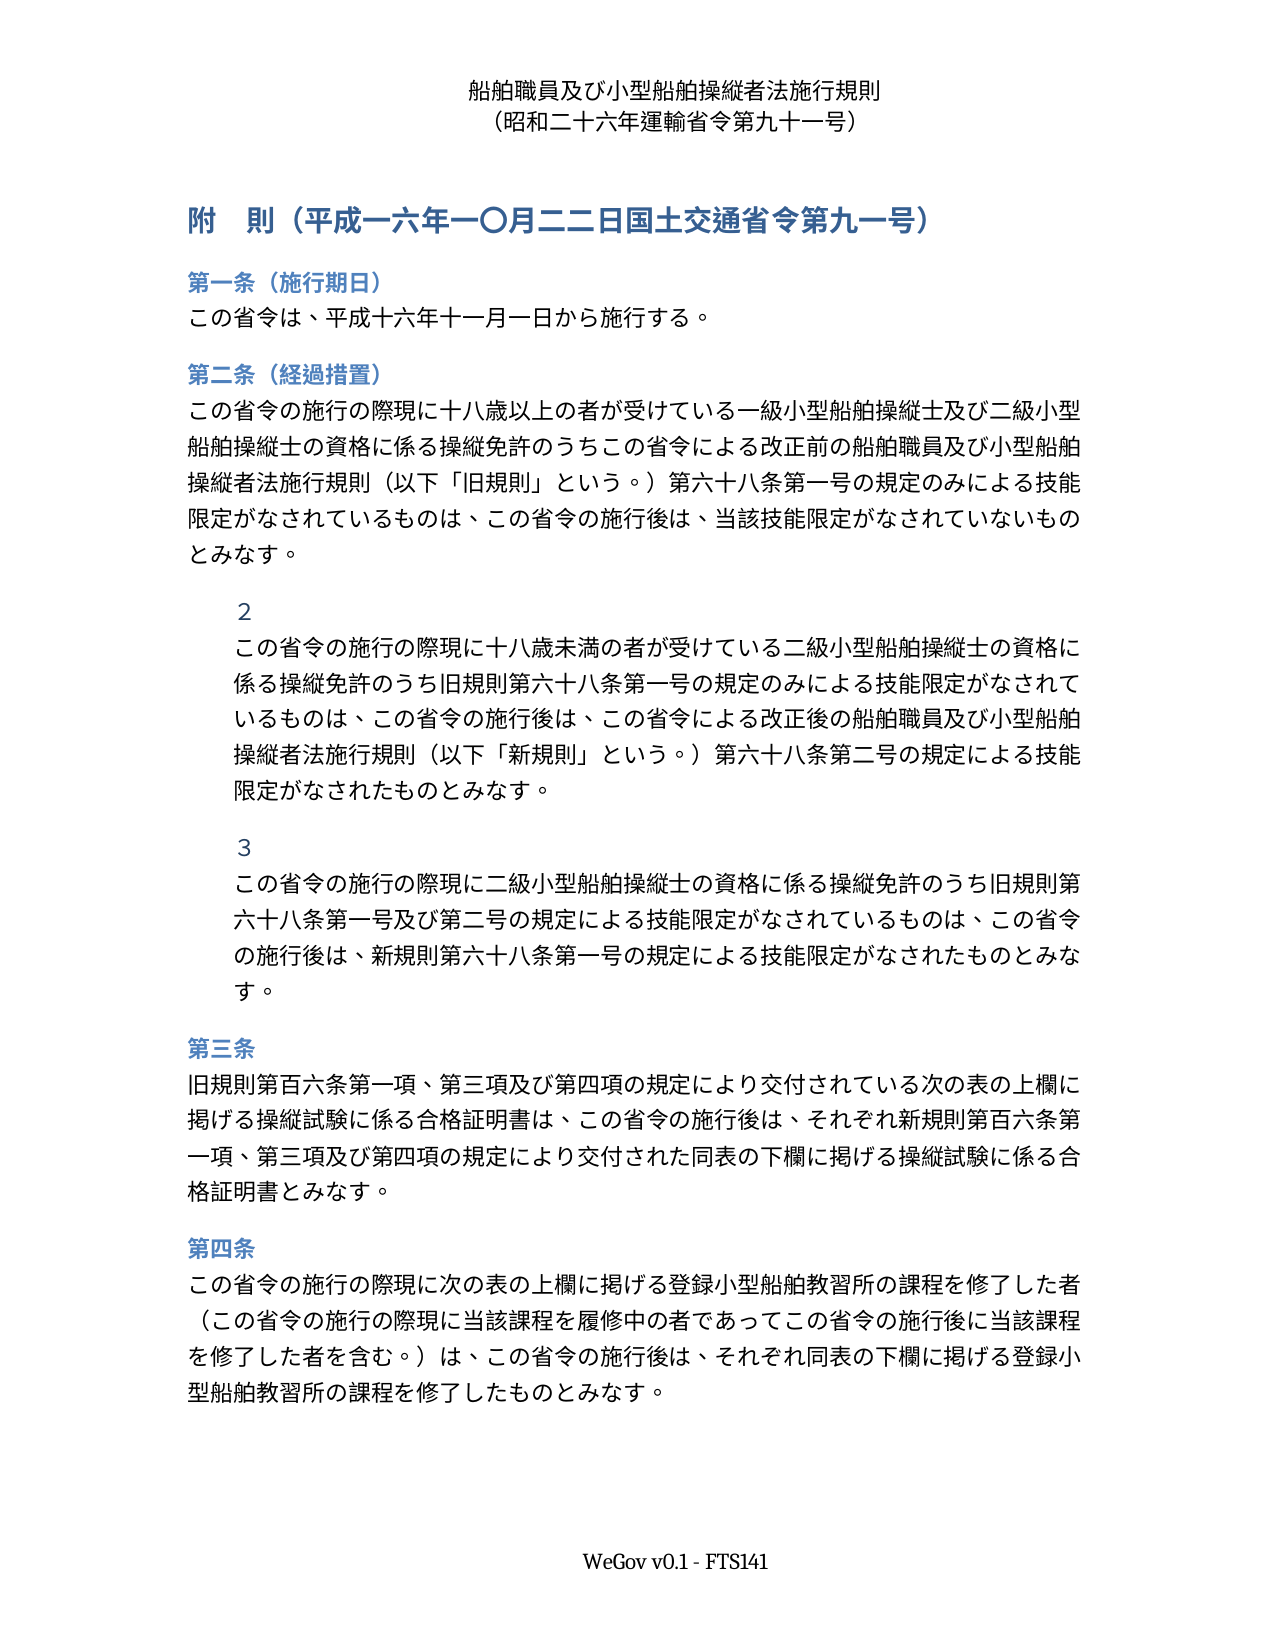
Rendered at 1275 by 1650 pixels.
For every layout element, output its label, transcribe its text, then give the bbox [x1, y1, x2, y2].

text 旧規則第百六条第一項、第三項及び第四項の規定により交付されている次の表の上欄に掲げる操縦試験に係る合格証明書は、この省令の施行後は、それぞれ新規則第百六条第一項、第三項及び第四項の規定により交付された同表の下欄に掲げる操縦試験に係る合格証明書とみなす。 [187, 1068, 1087, 1208]
subtitle 第三条 [187, 1033, 1087, 1064]
subtitle 附 則（平成一六年一〇月二二日国土交通省令第九一号） [187, 200, 1087, 240]
text この省令の施行の際現に十八歳未満の者が受けている二級小型船舶操縦士の資格に係る操縦免許のうち旧規則第六十八条第一号の規定のみによる技能限定がなされているものは、この省令の施行後は、この省令による改正後の船舶職員及び小型船舶操縦者法施行規則（以下「新規則」という。）第六十八条第二号の規定による技能限定がなされたものとみなす。 [233, 632, 1087, 807]
subtitle 第一条（施行期日） [187, 266, 1087, 298]
text この省令の施行の際現に十八歳以上の者が受けている一級小型船舶操縦士及び二級小型船舶操縦士の資格に係る操縦免許のうちこの省令による改正前の船舶職員及び小型船舶操縦者法施行規則（以下「旧規則」という。）第六十八条第一号の規定のみによる技能限定がなされているものは、この省令の施行後は、当該技能限定がなされていないものとみなす。 [187, 395, 1087, 570]
text この省令の施行の際現に二級小型船舶操縦士の資格に係る操縦免許のうち旧規則第六十八条第一号及び第二号の規定による技能限定がなされているものは、この省令の施行後は、新規則第六十八条第一号の規定による技能限定がなされたものとみなす。 [233, 868, 1087, 1007]
text この省令の施行の際現に次の表の上欄に掲げる登録小型船舶教習所の課程を修了した者（この省令の施行の際現に当該課程を履修中の者であってこの省令の施行後に当該課程を修了した者を含む。）は、この省令の施行後は、それぞれ同表の下欄に掲げる登録小型船舶教習所の課程を修了したものとみなす。 [187, 1269, 1087, 1408]
text この省令は、平成十六年十一月一日から施行する。 [187, 302, 1087, 334]
subtitle ３ [233, 832, 1087, 863]
subtitle ２ [233, 596, 1087, 627]
subtitle 第二条（経過措置） [187, 359, 1087, 390]
subtitle 第四条 [187, 1233, 1087, 1264]
